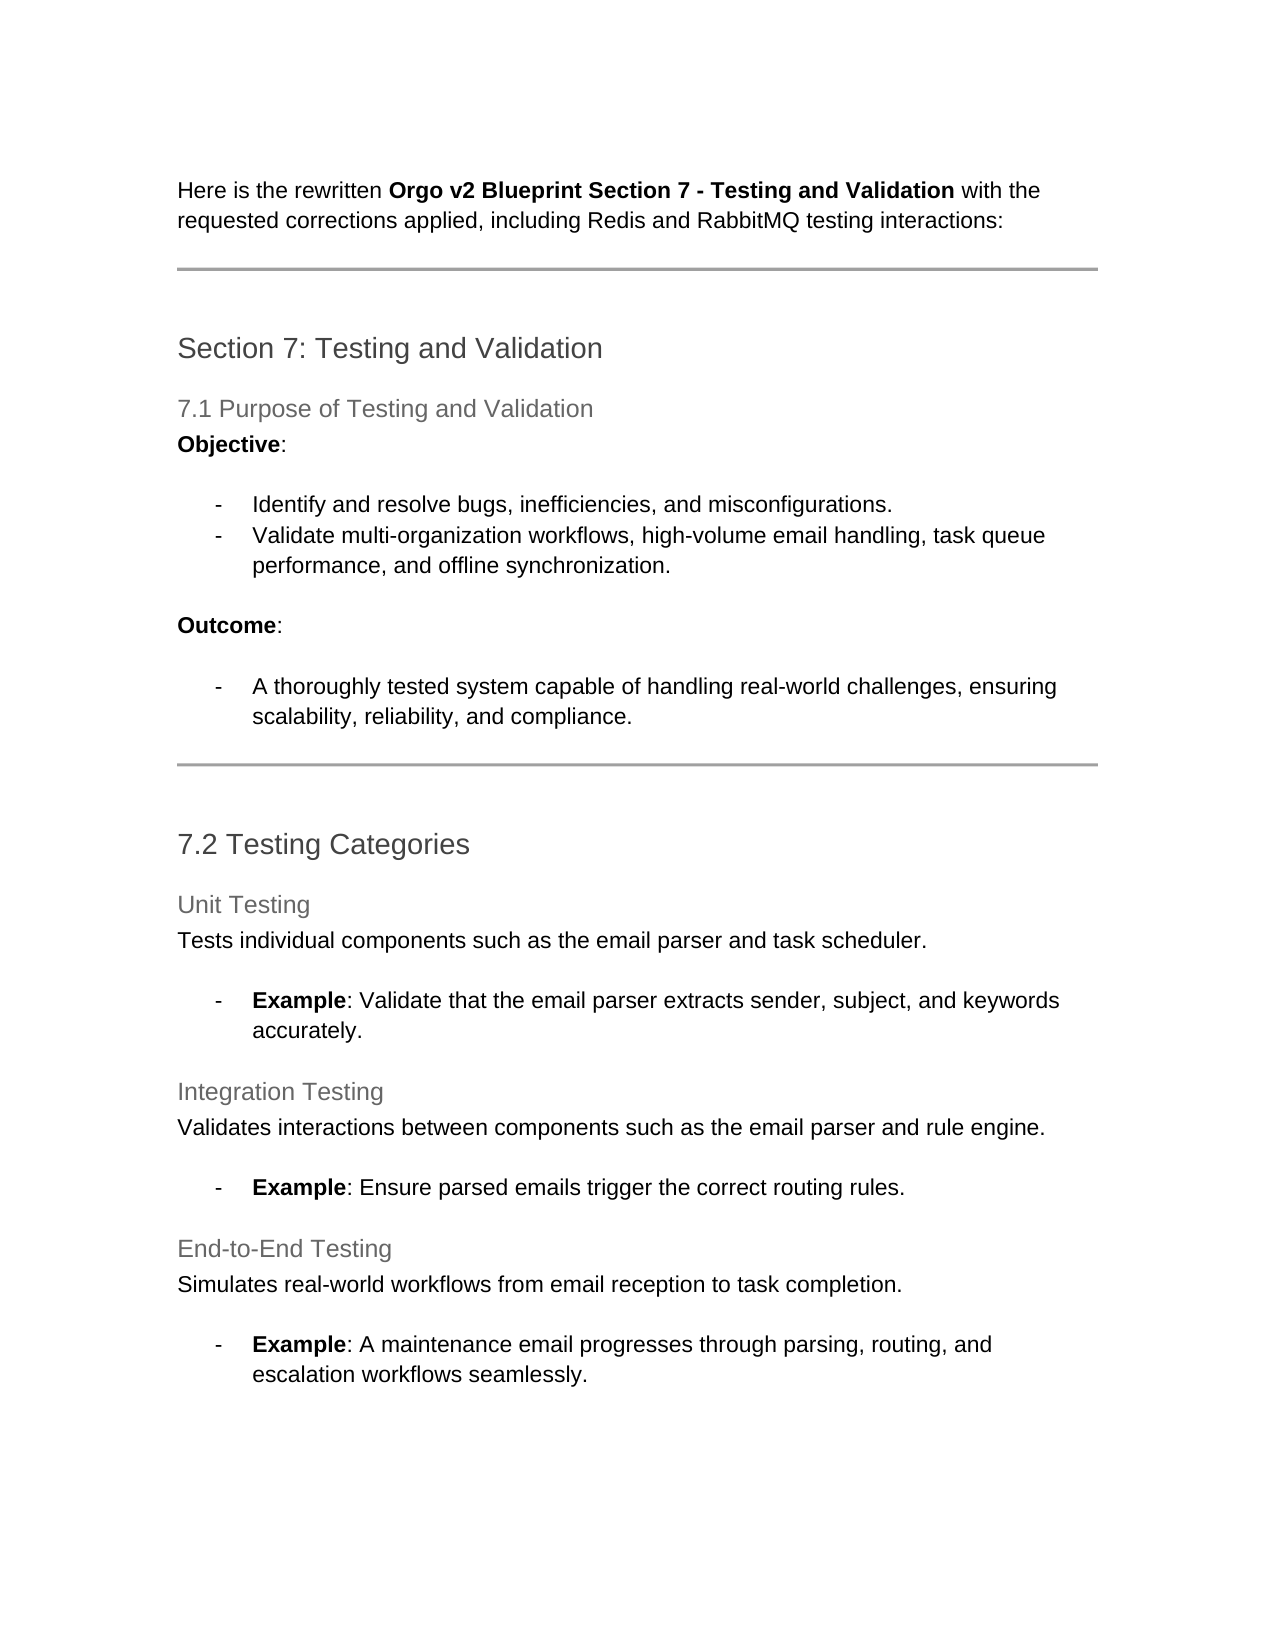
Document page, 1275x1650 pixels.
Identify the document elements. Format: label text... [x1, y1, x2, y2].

text Objective: [177, 431, 1098, 457]
text Tests individual components such as the email parser and task scheduler. [177, 927, 1098, 953]
subtitle End-to-End Testing [177, 1233, 1098, 1262]
subtitle Unit Testing [177, 889, 1098, 918]
text Here is the rewritten Orgo v2 Blueprint Section 7 - Testing and Validation with the requested corrections applied, including Redis and RabbitMQ testing interactions: [177, 177, 1098, 234]
text Outcome: [177, 612, 1098, 639]
subtitle 7.2 Testing Categories [177, 827, 1098, 860]
subtitle Section 7: Testing and Validation [177, 331, 1098, 365]
subtitle Integration Testing [177, 1077, 1098, 1105]
list Example: Ensure parsed emails trigger the correct routing rules. [214, 1174, 1098, 1201]
subtitle 7.1 Purpose of Testing and Validation [177, 394, 1098, 423]
list Validate multi-organization workflows, high-volume email handling, task queue performance, and offline synchronization. [214, 522, 1098, 578]
list Example: Validate that the email parser extracts sender, subject, and keywords accurately. [214, 987, 1098, 1044]
list A thoroughly tested system capable of handling real-world challenges, ensuring scalability, reliability, and compliance. [214, 673, 1098, 729]
list Identify and resolve bugs, inefficiencies, and misconfigurations. [214, 491, 1098, 518]
text Simulates real-world workflows from email reception to task completion. [177, 1271, 1098, 1297]
list Example: A maintenance email progresses through parsing, routing, and escalation workflows seamlessly. [214, 1331, 1098, 1388]
text Validates interactions between components such as the email parser and rule engine. [177, 1114, 1098, 1140]
